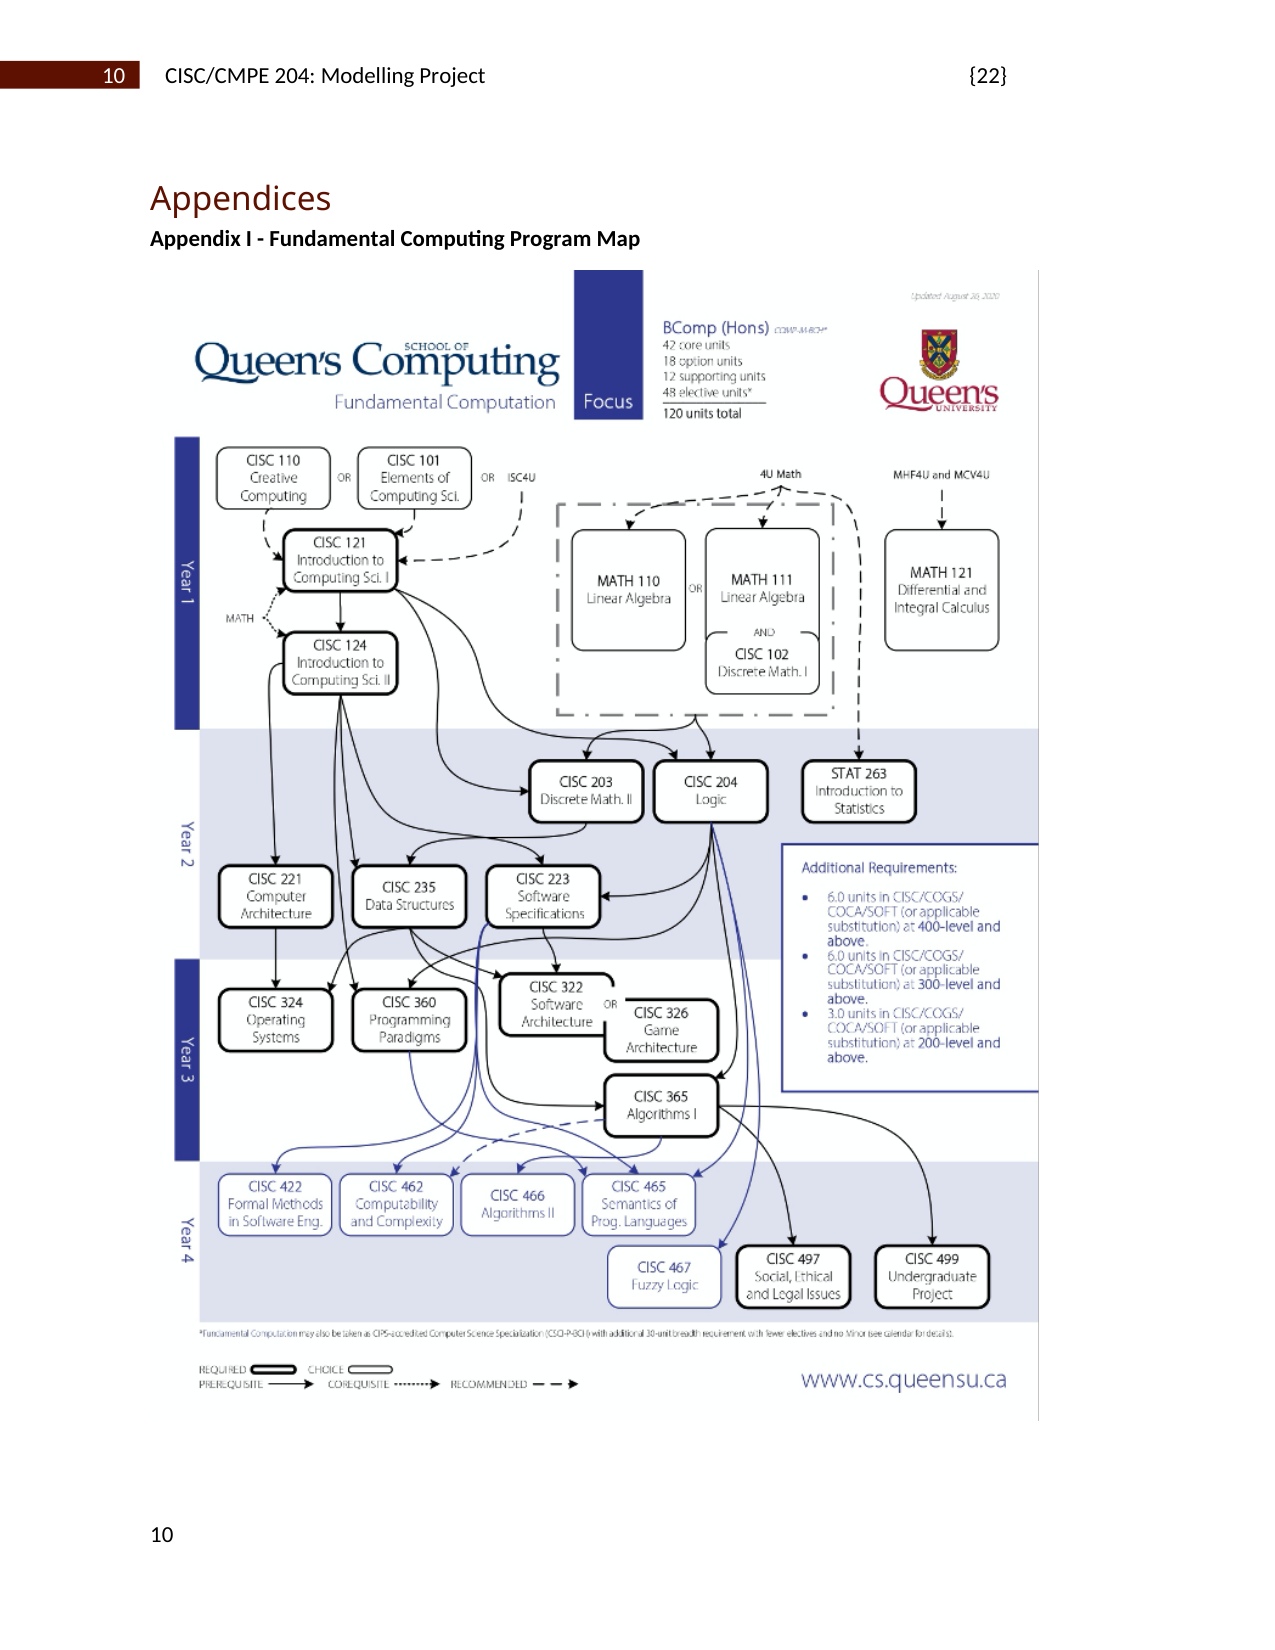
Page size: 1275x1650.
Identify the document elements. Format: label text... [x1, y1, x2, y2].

subtitle Appendices [150, 175, 1125, 220]
text Appendix I - Fundamental Computing Program Map [150, 224, 1125, 252]
picture [150, 270, 1040, 1421]
